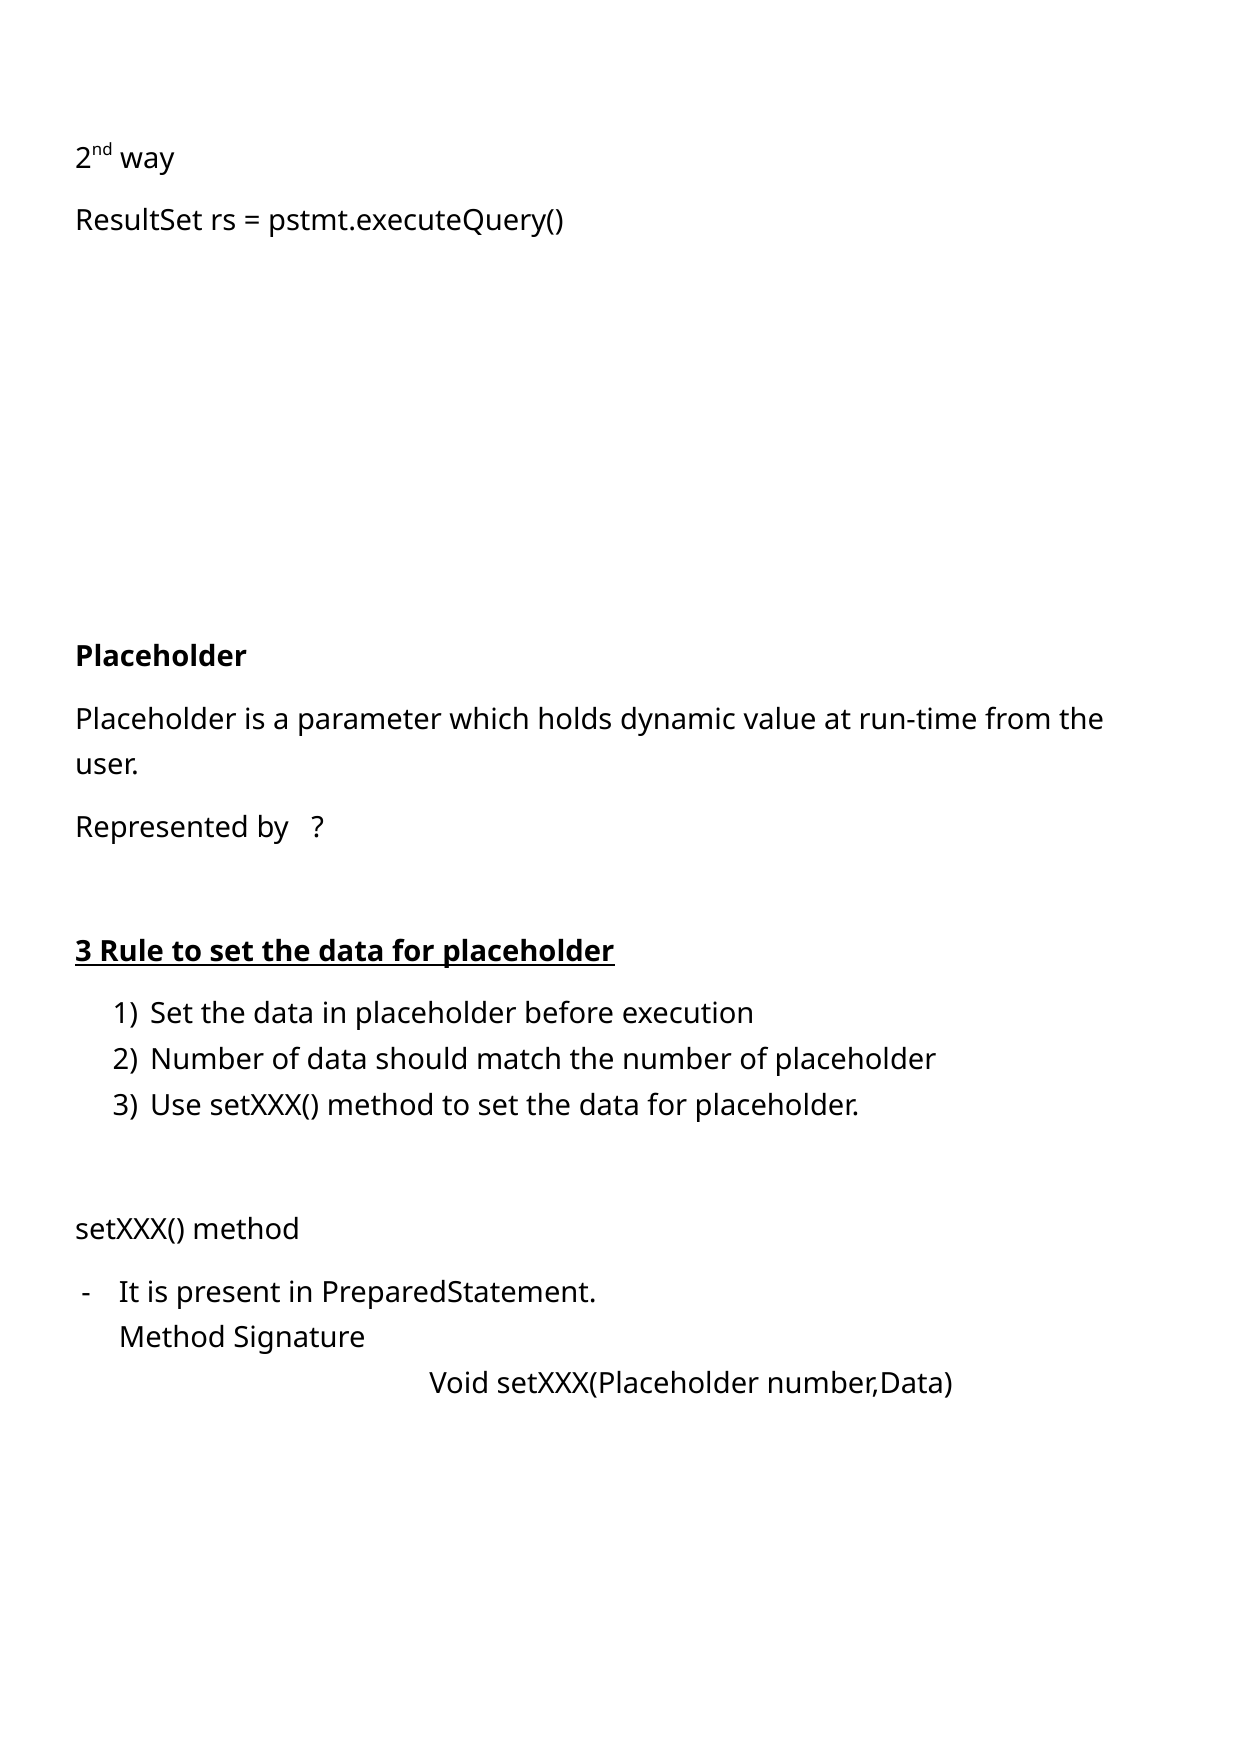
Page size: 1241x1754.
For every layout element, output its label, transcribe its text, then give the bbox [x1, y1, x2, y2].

list Void setXXX(Placeholder number,Data) [119, 1362, 1165, 1402]
text 3 Rule to set the data for placeholder [75, 930, 1165, 970]
list Method Signature [119, 1316, 1165, 1356]
text 2nd way [75, 137, 1165, 177]
list Number of data should match the number of placeholder [112, 1038, 1165, 1078]
list Use setXXX() method to set the data for placeholder. [112, 1084, 1165, 1124]
list Set the data in placeholder before execution [112, 993, 1165, 1032]
text Placeholder is a parameter which holds dynamic value at run-time from the user. [75, 698, 1165, 783]
text Represented by ? [75, 806, 1165, 846]
text Placeholder [75, 636, 1165, 675]
list It is present in PreparedStatement. [81, 1271, 1165, 1311]
text setXXX() method [75, 1208, 1165, 1248]
text ResultSet rs = pstmt.executeQuery() [75, 199, 1165, 239]
